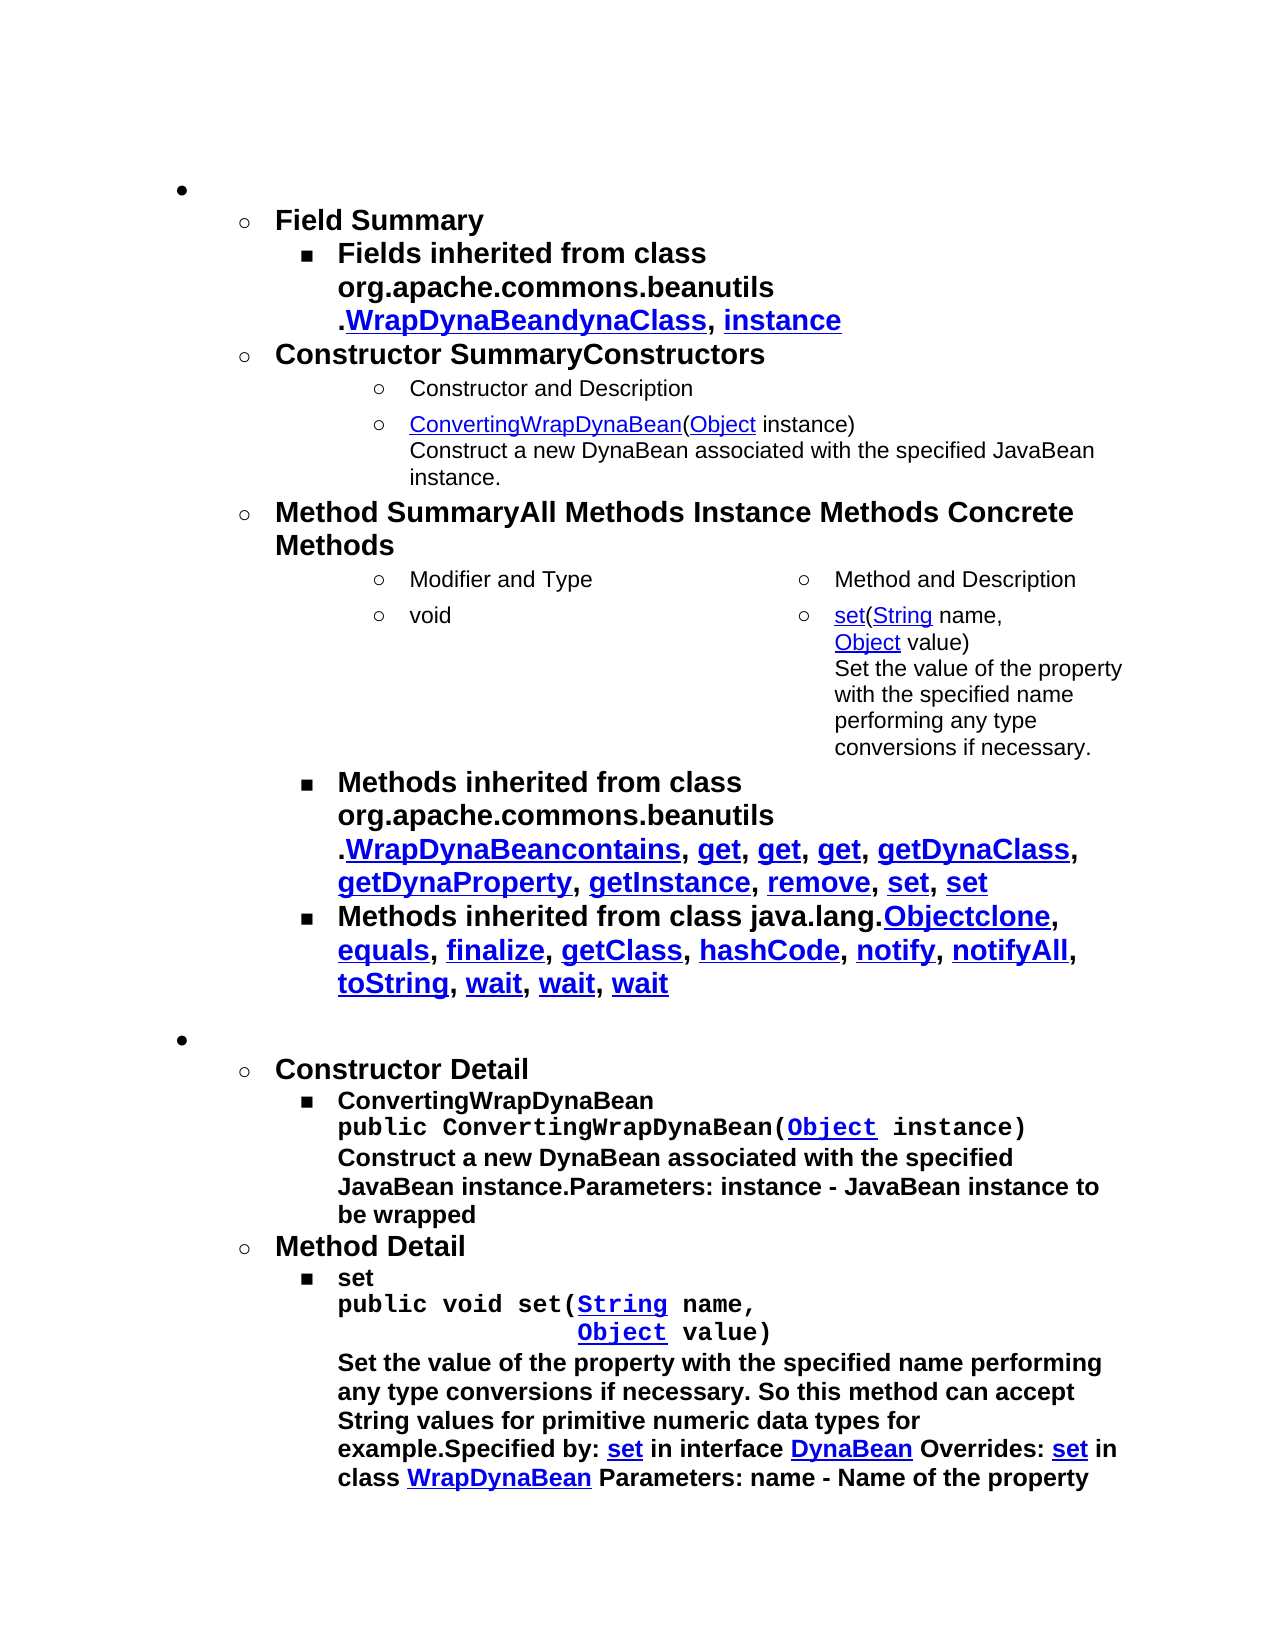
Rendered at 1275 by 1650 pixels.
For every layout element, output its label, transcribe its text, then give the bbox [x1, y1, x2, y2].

subtitle Methods inherited from class org.apache.commons.beanutils.WrapDynaBeancontains, get, get, get, getDynaClass, getDynaProperty, getInstance, remove, set, set [300, 765, 1125, 899]
subtitle Method SummaryAll Methods Instance Methods Concrete Methods [237, 494, 1125, 562]
table_cell ConvertingWrapDynaBean(Object instance) Construct a new DynaBean associated with the specified JavaBean instance. [280, 406, 1130, 494]
subtitle Field Summary [237, 203, 1125, 236]
subtitle ConvertingWrapDynaBean public ConvertingWrapDynaBean(Object instance) Construct a new DynaBean associated with the specified JavaBean instance.Parameters: instance - JavaBean instance to be wrapped [300, 1086, 1125, 1229]
subtitle Fields inherited from class org.apache.commons.beanutils.WrapDynaBeandynaClass, instance [300, 236, 1125, 337]
table_header Constructor and Description [280, 370, 1130, 406]
table_header Method and Description [705, 562, 1130, 597]
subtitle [300, 1263, 1125, 1492]
table_cell void [280, 598, 705, 765]
subtitle Constructor SummaryConstructors [237, 337, 1125, 370]
subtitle Methods inherited from class java.lang.Objectclone, equals, finalize, getClass, hashCode, notify, notifyAll, toString, wait, wait, wait [300, 899, 1125, 1000]
table_cell set(String name, Object value) Set the value of the property with the specified name performing any type conversions if necessary. [705, 598, 1130, 765]
table_header Modifier and Type [280, 562, 705, 597]
subtitle Method Detail [237, 1229, 1125, 1263]
subtitle Constructor Detail [237, 1052, 1125, 1086]
